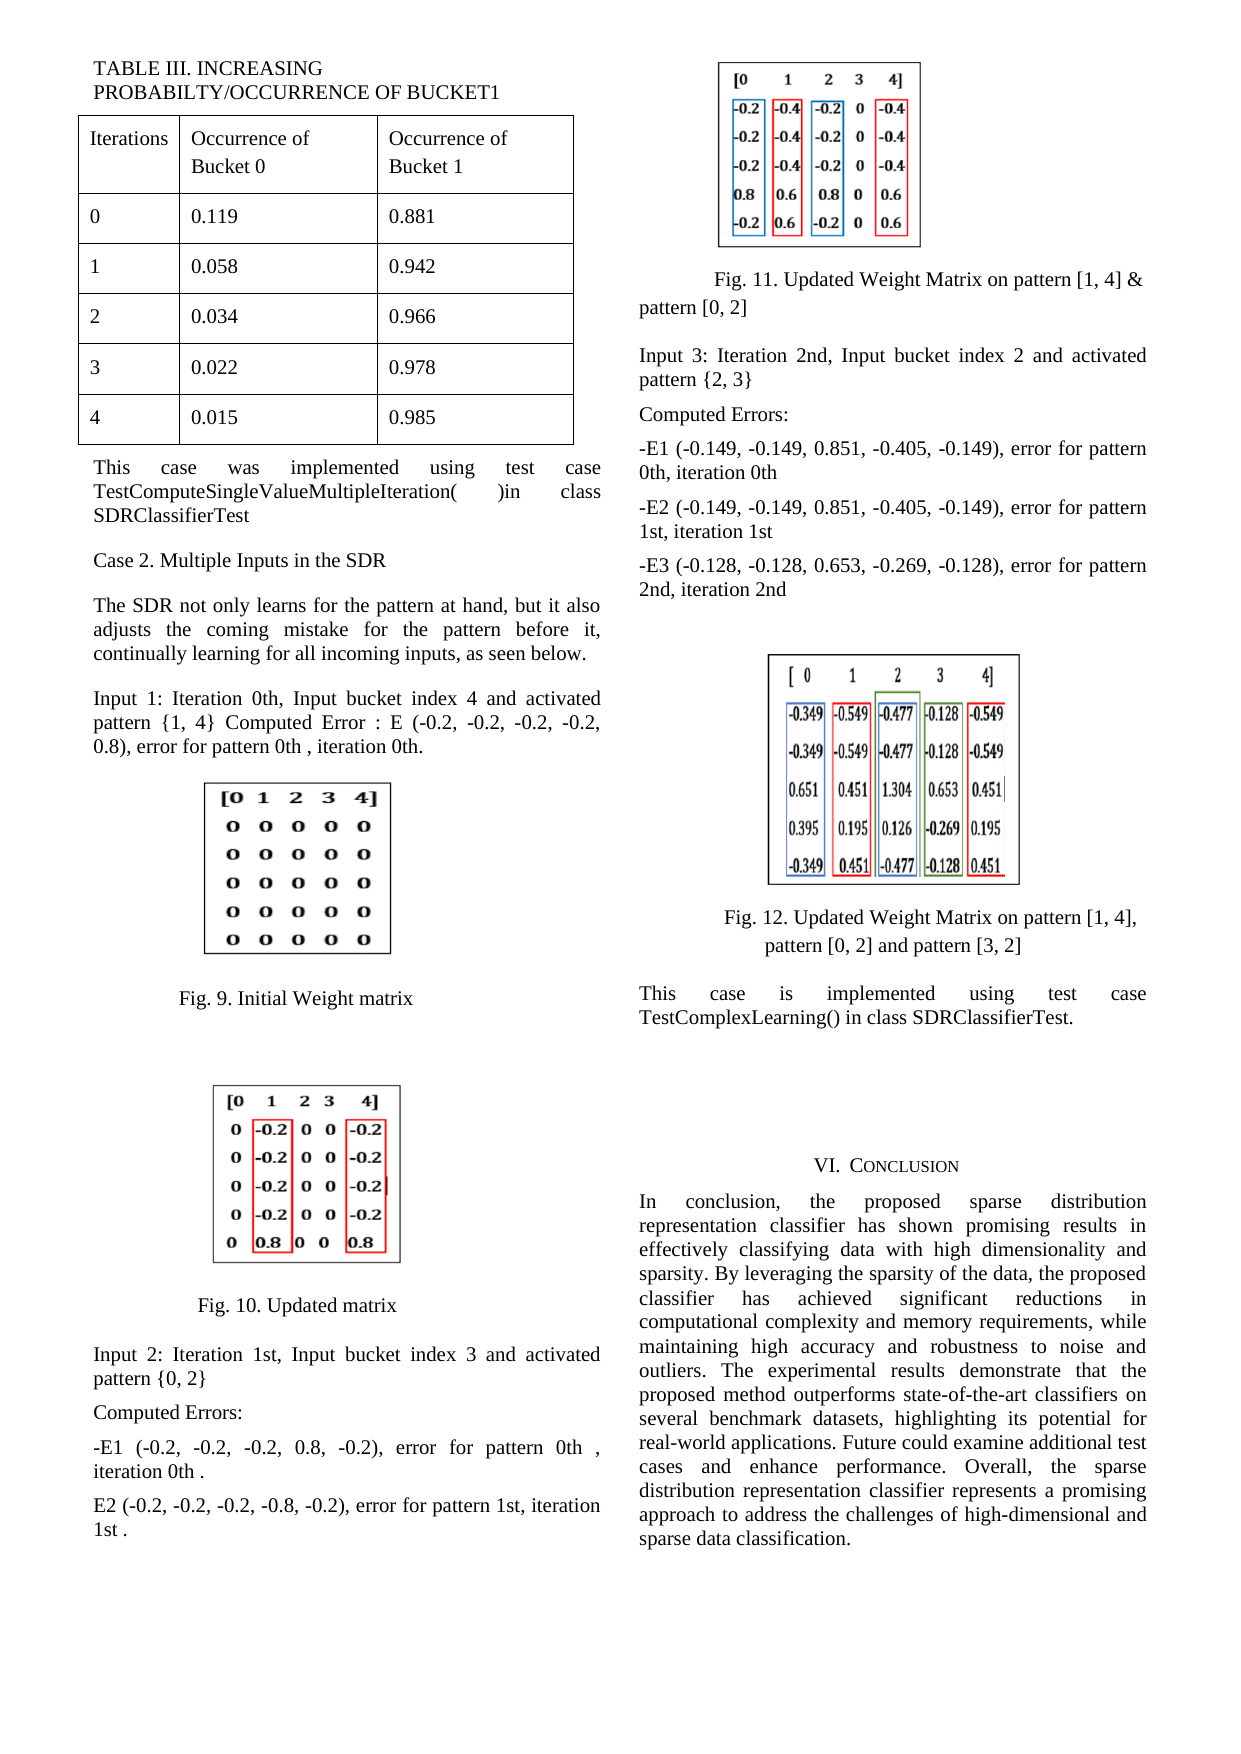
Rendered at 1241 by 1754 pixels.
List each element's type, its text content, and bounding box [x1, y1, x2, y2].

text This case is implemented using test case TestComplexLearning() in class SDRClassifierTest. [639, 981, 1147, 1029]
table_cell 0.022 [180, 344, 377, 393]
table_cell 0.978 [378, 344, 573, 393]
table_cell 4 [79, 395, 179, 444]
text The SDR not only learns for the pattern at hand, but it also adjusts the coming mistake for the pattern before it, continually learning for all incoming inputs, as seen below. [93, 593, 601, 665]
table_cell 0.015 [180, 395, 377, 444]
text Fig. 11. Updated Weight Matrix on pattern [1, 4] & pattern [0, 2] [639, 267, 1147, 319]
text E2 (-0.2, -0.2, -0.2, -0.8, -0.2), error for pattern 1st, iteration 1st . [93, 1493, 601, 1541]
picture [199, 779, 396, 965]
text -E1 (-0.2, -0.2, -0.2, 0.8, -0.2), error for pattern 0th , iteration 0th . [93, 1434, 601, 1483]
table_cell 0.058 [180, 244, 377, 293]
table_cell 2 [79, 294, 179, 343]
table_cell 0.966 [378, 294, 573, 343]
picture [713, 56, 927, 253]
text Input 2: Iteration 1st, Input bucket index 3 and activated pattern {0, 2} [93, 1342, 601, 1390]
text TABLE III. INCREASING PROBABILTY/OCCURRENCE OF BUCKET1 [93, 56, 601, 104]
text -E2 (-0.149, -0.149, 0.851, -0.405, -0.149), error for pattern 1st, iteration 1st [639, 495, 1147, 543]
table_cell 3 [79, 344, 179, 393]
text In conclusion, the proposed sparse distribution representation classifier has shown promising results in effectively classifying data with high dimensionality and sparsity. By leveraging the sparsity of the data, the proposed classifier has achieved significant reductions in computational complexity and memory requirements, while maintaining high accuracy and robustness to noise and outliers. The experimental results demonstrate that the proposed method outperforms state-of-the-art classifiers on several benchmark datasets, highlighting its potential for real-world applications. Future could examine additional test cases and enhance performance. Overall, the sparse distribution representation classifier represents a promising approach to address the challenges of high-dimensional and sparse data classification. [639, 1189, 1147, 1550]
text This case was implemented using test case TestComputeSingleValueMultipleIteration( )in class SDRClassifierTest [93, 455, 601, 527]
text Fig. 12. Updated Weight Matrix on pattern [1, 4], pattern [0, 2] and pattern [3, 2] [639, 905, 1147, 957]
table_cell 0 [79, 194, 179, 243]
picture [760, 649, 1026, 891]
table_header Occurrence of Bucket 0 [180, 116, 377, 193]
text Computed Errors: [93, 1400, 601, 1424]
text -E1 (-0.149, -0.149, 0.851, -0.405, -0.149), error for pattern 0th, iteration 0th [639, 436, 1147, 484]
table_cell 1 [79, 244, 179, 293]
text Input 3: Iteration 2nd, Input bucket index 2 and activated pattern {2, 3} [639, 343, 1147, 391]
table_cell 0.034 [180, 294, 377, 343]
text Fig. 10. Updated matrix [93, 1293, 601, 1317]
text -E3 (-0.128, -0.128, 0.653, -0.269, -0.128), error for pattern 2nd, iteration 2nd [639, 553, 1147, 601]
table_cell 0.881 [378, 194, 573, 243]
text Input 1: Iteration 0th, Input bucket index 4 and activated pattern {1, 4} Computed Error : E (-0.2, -0.2, -0.2, -0.2, 0.8), error for pattern 0th , iteration 0th. [93, 686, 601, 758]
table_cell 0.942 [378, 244, 573, 293]
text Case 2. Multiple Inputs in the SDR [93, 548, 601, 572]
table_cell 0.119 [180, 194, 377, 243]
text Computed Errors: [639, 402, 1147, 426]
subtitle Conclusion [639, 1153, 1147, 1177]
table_cell 0.985 [378, 395, 573, 444]
table_header Occurrence of Bucket 1 [378, 116, 573, 193]
table_header Iterations [79, 116, 179, 193]
picture [207, 1079, 403, 1269]
text Fig. 9. Initial Weight matrix [93, 986, 601, 1010]
